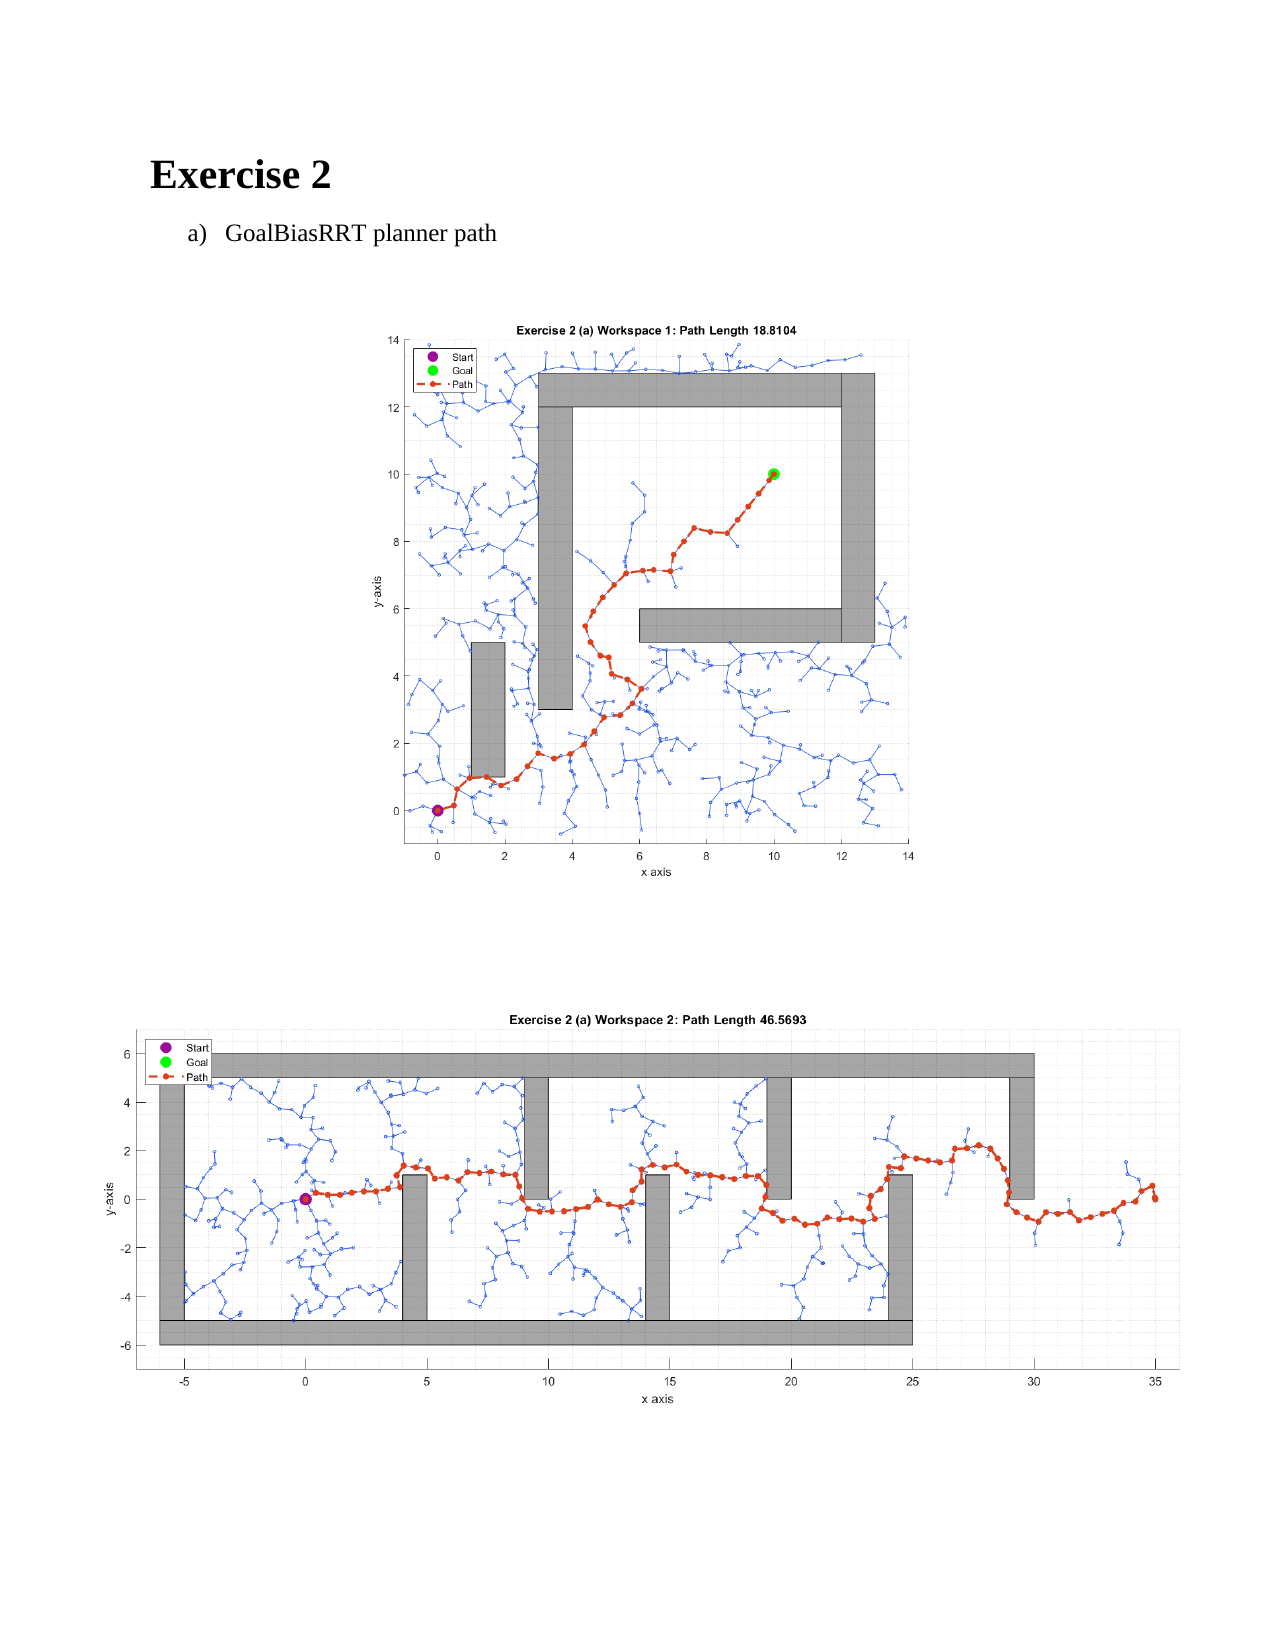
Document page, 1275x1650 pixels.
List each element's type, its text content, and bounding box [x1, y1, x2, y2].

list GoalBiasRRT planner path [187, 218, 1125, 309]
picture [331, 293, 944, 912]
picture [85, 992, 1190, 1423]
text Exercise 2 [150, 150, 1125, 198]
